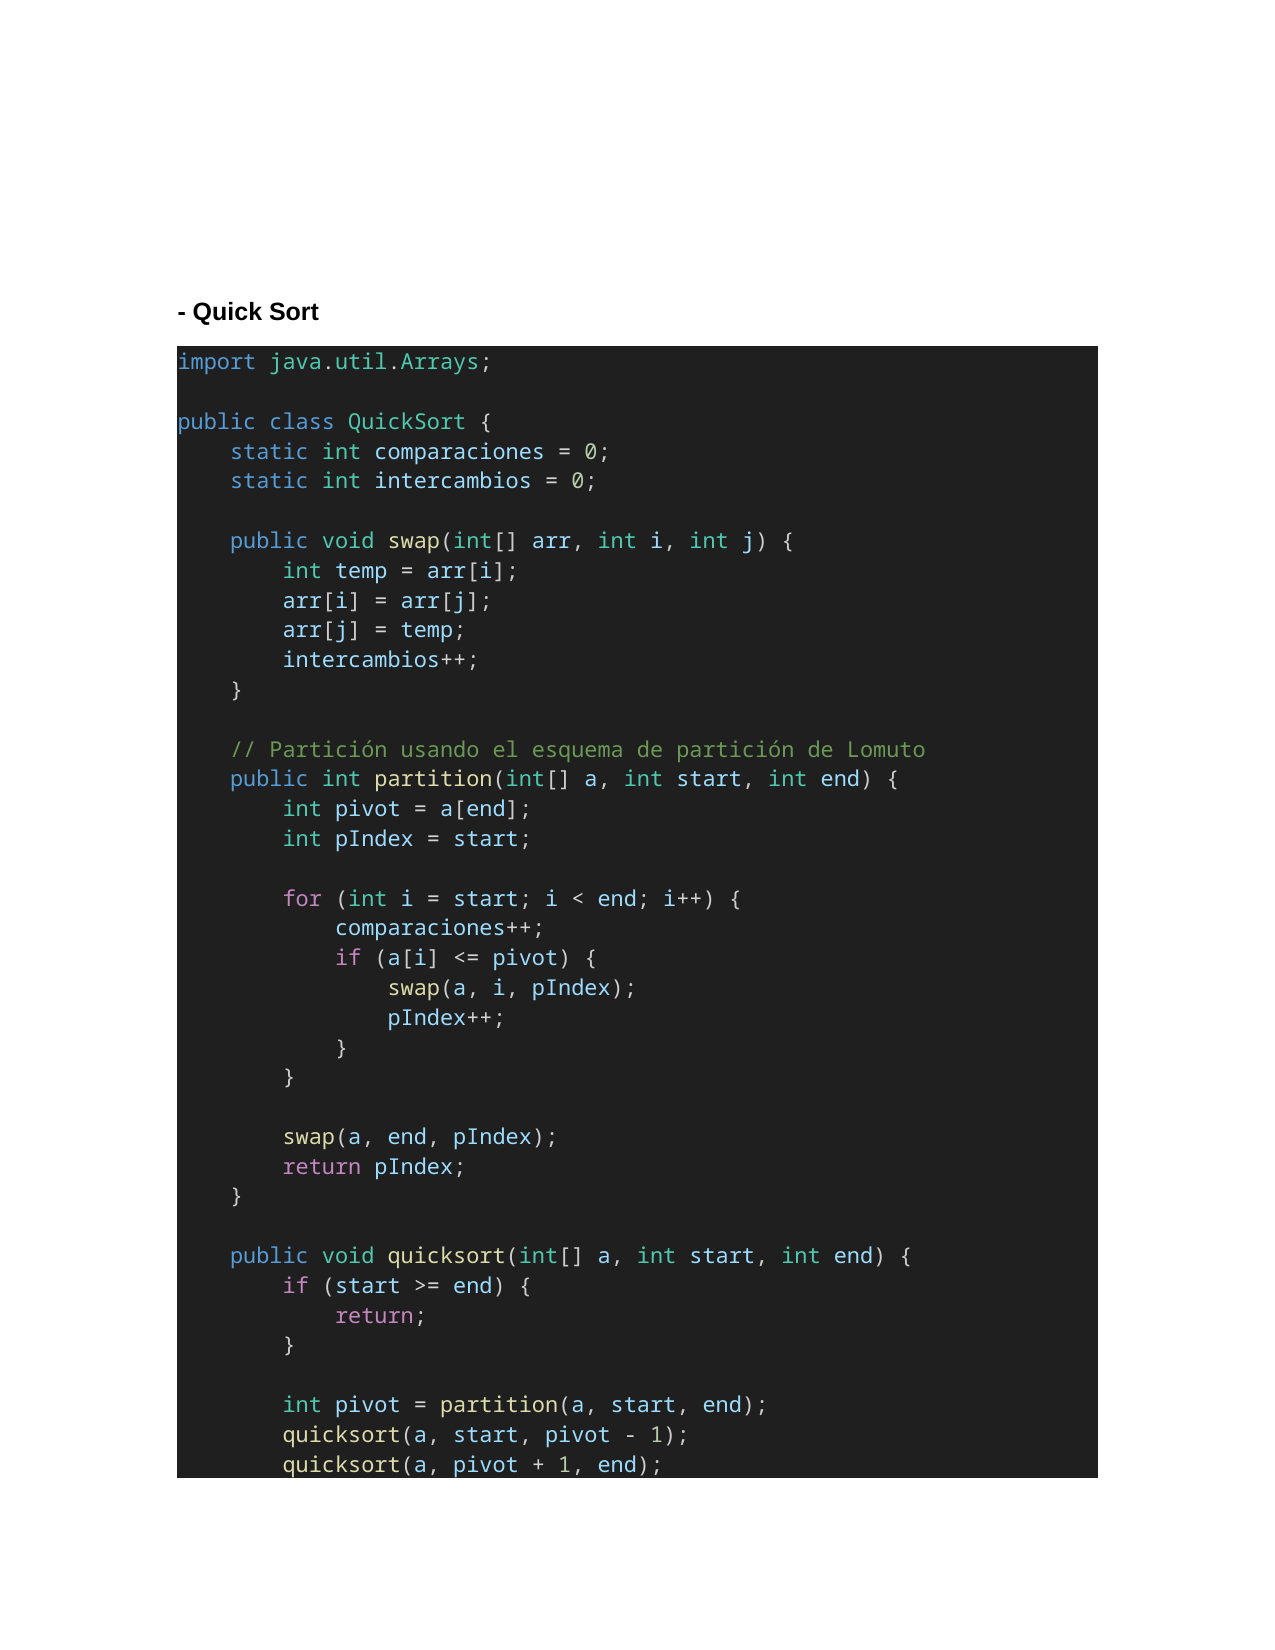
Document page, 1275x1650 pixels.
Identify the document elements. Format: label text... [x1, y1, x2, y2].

text for (int i = start; i < end; i++) { [177, 883, 1098, 912]
text swap(a, i, pIndex); [177, 972, 1098, 1002]
text return pIndex; [177, 1151, 1098, 1181]
text return; [177, 1300, 1098, 1329]
text if (a[i] <= pivot) { [177, 942, 1098, 972]
text // Partición usando el esquema de partición de Lomuto [177, 734, 1098, 763]
text public int partition(int[] a, int start, int end) { [177, 763, 1098, 793]
text pIndex++; [177, 1002, 1098, 1032]
text int pivot = partition(a, start, end); [177, 1389, 1098, 1419]
text } [177, 674, 1098, 704]
text int pIndex = start; [177, 823, 1098, 853]
text static int intercambios = 0; [177, 466, 1098, 495]
text } [177, 1329, 1098, 1359]
text } [177, 1181, 1098, 1210]
text public void quicksort(int[] a, int start, int end) { [177, 1240, 1098, 1270]
text swap(a, end, pIndex); [177, 1121, 1098, 1151]
text arr[j] = temp; [177, 614, 1098, 644]
text comparaciones++; [177, 912, 1098, 942]
text public class QuickSort { [177, 406, 1098, 436]
text arr[i] = arr[j]; [177, 585, 1098, 614]
text int pivot = a[end]; [177, 793, 1098, 823]
text quicksort(a, start, pivot - 1); [177, 1419, 1098, 1449]
text intercambios++; [177, 644, 1098, 674]
text quicksort(a, pivot + 1, end); [177, 1449, 1098, 1478]
text } [177, 1061, 1098, 1091]
text static int comparaciones = 0; [177, 436, 1098, 466]
text import java.util.Arrays; [177, 346, 1098, 376]
text if (start >= end) { [177, 1270, 1098, 1300]
text - Quick Sort [177, 297, 1098, 325]
text } [177, 1032, 1098, 1061]
text public void swap(int[] arr, int i, int j) { [177, 525, 1098, 555]
text int temp = arr[i]; [177, 555, 1098, 585]
